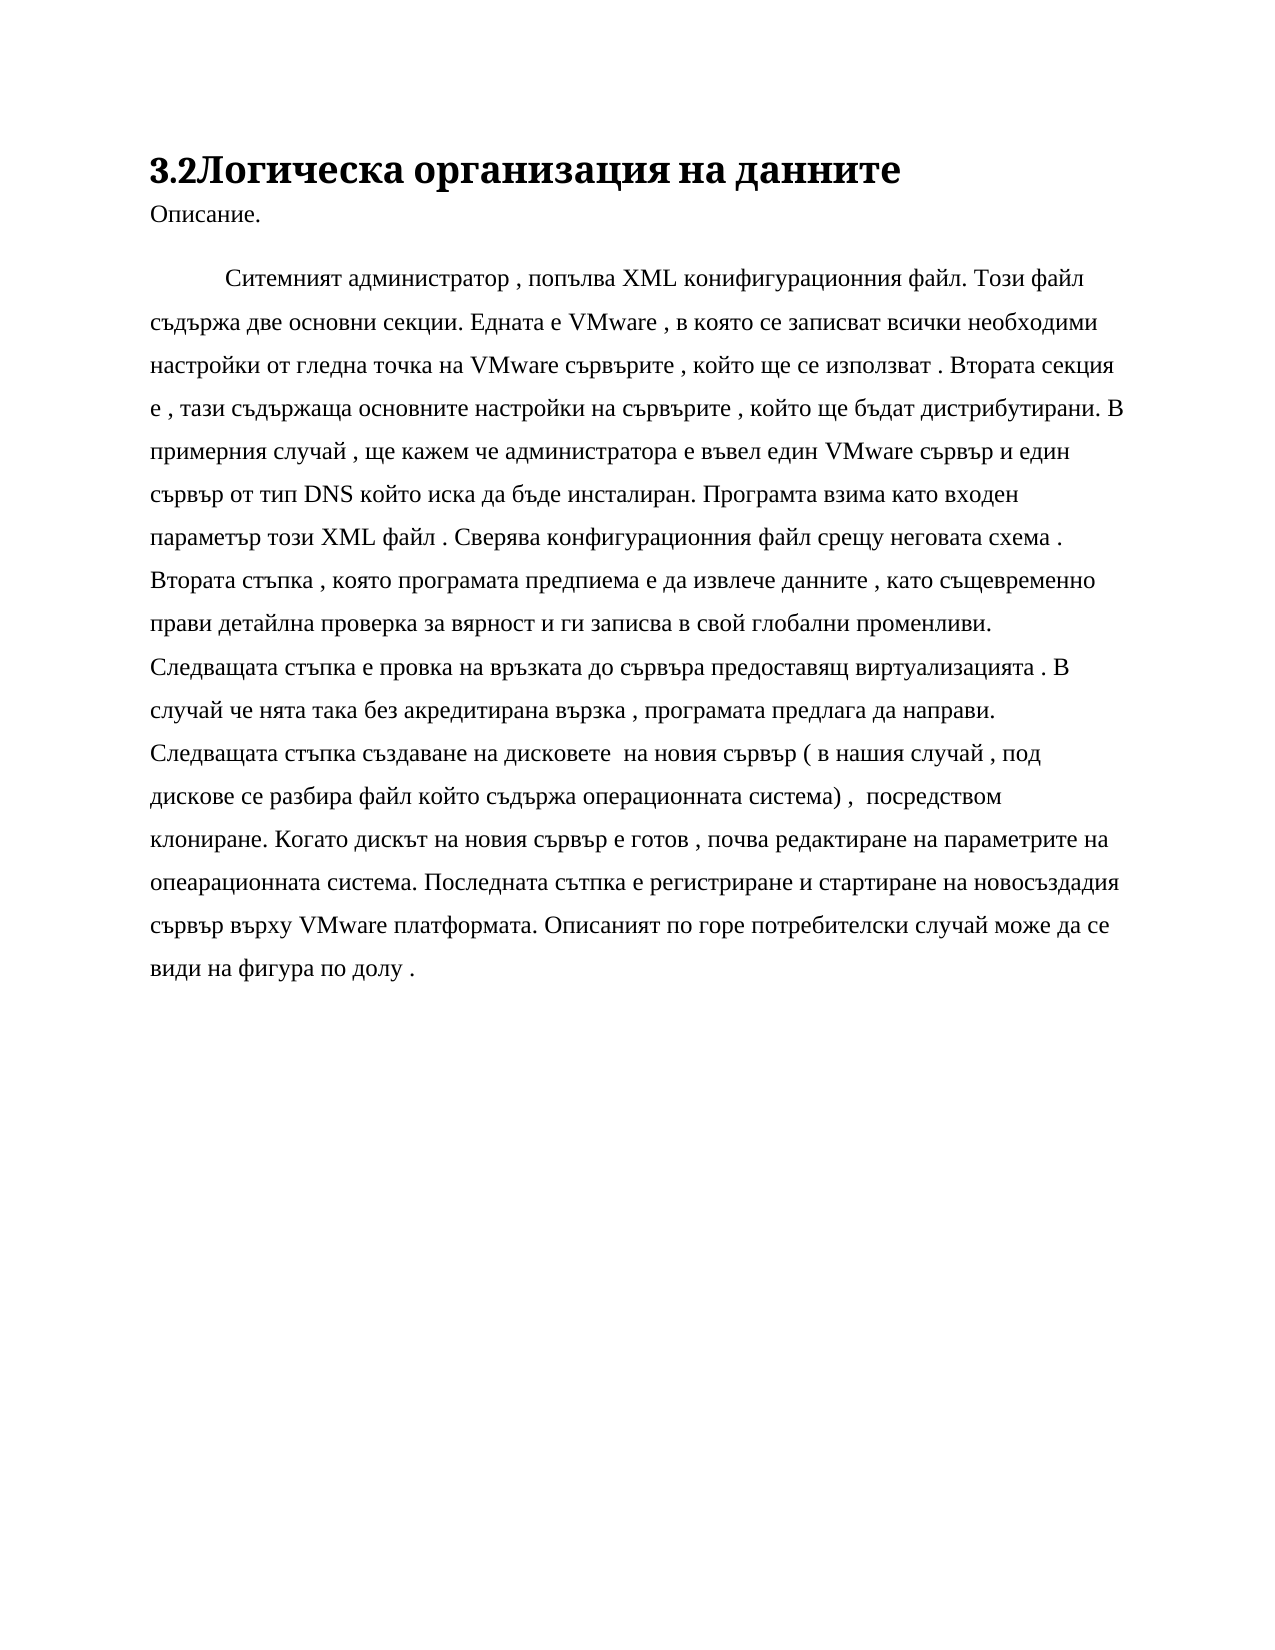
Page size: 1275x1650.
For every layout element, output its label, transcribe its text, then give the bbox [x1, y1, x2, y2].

text Ситемният администратор , попълва XML конифигурационния файл. Този файл съдържа две основни секции. Едната е VMware , в която се записват всички необходими настройки от гледна точка на VMware сървърите , който ще се използват . Втората секция е , тази съдържаща основните настройки на сървърите , който ще бъдат дистрибутирани. В примерния случай , ще кажем че администратора е въвел един VMware сървър и един сървър от тип DNS който иска да бъде инсталиран. Програмта взима като входен параметър този XML файл . Сверява конфигурационния файл срещу неговата схема . Втората стъпка , която програмата предпиема е да извлече данните , като същевременно прави детайлна проверка за вярност и ги записва в свой глобални променливи. Следващата стъпка е провка на връзката до сървъра предоставящ виртуализацията . В случай че нята така без акредитирана вързка , програмата предлага да направи. Следващата стъпка създаване на дисковете на новия сървър ( в нашия случай , под дискове се разбира файл който съдържа операционната система) , посредством клониране. Когато дискът на новия сървър е готов , почва редактиране на параметрите на опеарационната система. Последната сътпка е регистриране и стартиране на новосъздадия сървър върху VMware платформата. Описаният по горе потребителски случай може да се види на фигура по долу . [150, 263, 1125, 982]
text Описание. [150, 199, 1125, 228]
subtitle 3.2Логическа организация на данните [150, 150, 1125, 193]
